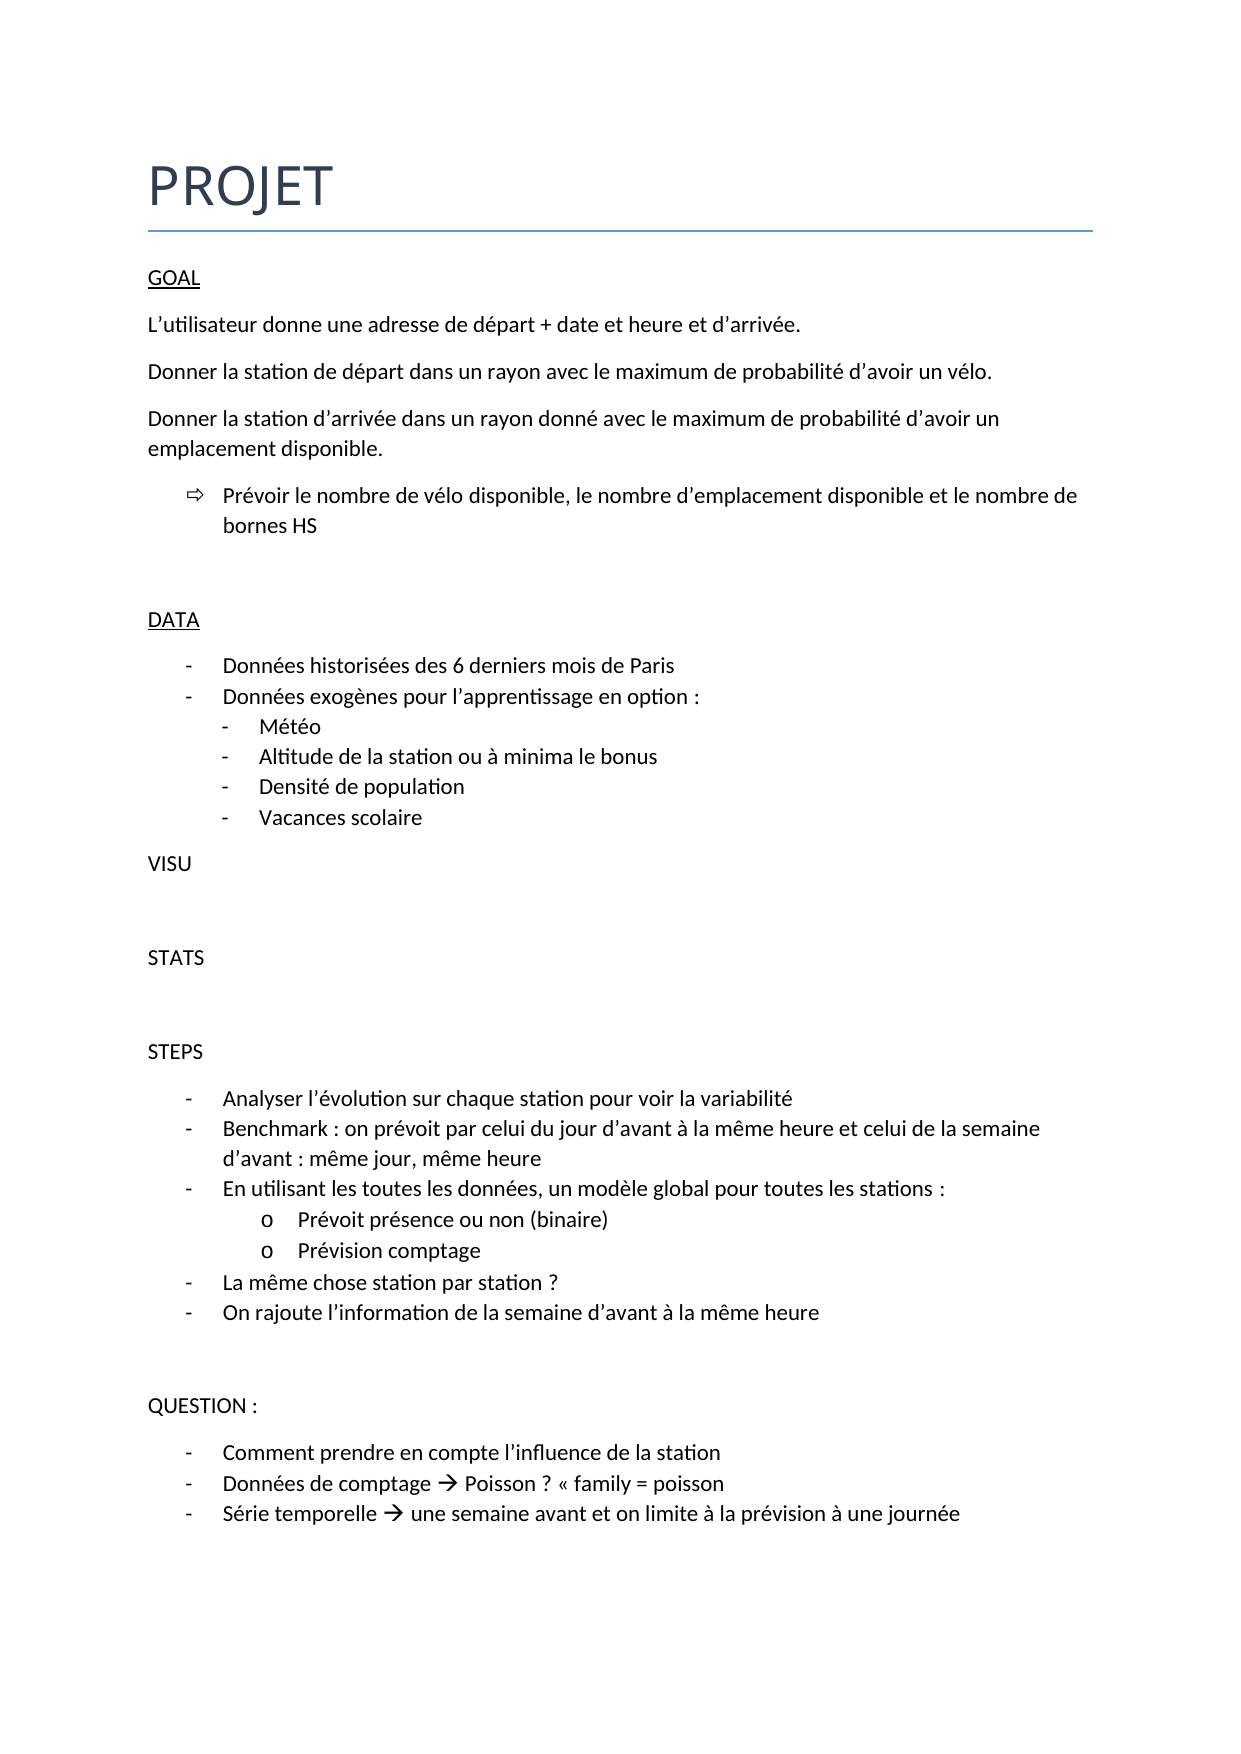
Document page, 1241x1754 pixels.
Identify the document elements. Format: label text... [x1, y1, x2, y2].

list On rajoute l’information de la semaine d’avant à la même heure [185, 1298, 1093, 1326]
text Donner la station de départ dans un rayon avec le maximum de probabilité d’avoir un vélo. [148, 357, 1093, 385]
list Benchmark : on prévoit par celui du jour d’avant à la même heure et celui de la semaine d’avant : même jour, même heure [185, 1114, 1093, 1172]
list Prévoir le nombre de vélo disponible, le nombre d’emplacement disponible et le nombre de bornes HS [185, 481, 1093, 539]
list Prévoit présence ou non (binaire) [260, 1205, 1093, 1234]
text Donner la station d’arrivée dans un rayon donné avec le maximum de probabilité d’avoir un emplacement disponible. [148, 404, 1093, 462]
list Météo [221, 712, 1093, 740]
list En utilisant les toutes les données, un modèle global pour toutes les stations : [185, 1174, 1093, 1202]
list La même chose station par station ? [185, 1268, 1093, 1296]
title PROJET [148, 148, 1093, 230]
list Comment prendre en compte l’influence de la station [185, 1438, 1093, 1466]
list Données exogènes pour l’apprentissage en option : [185, 682, 1093, 710]
list Vacances scolaire [221, 803, 1093, 831]
text STATS [148, 943, 1093, 971]
list Densité de population [221, 772, 1093, 800]
list Analyser l’évolution sur chaque station pour voir la variabilité [185, 1084, 1093, 1112]
list Données historisées des 6 derniers mois de Paris [185, 652, 1093, 679]
list Prévision comptage [260, 1236, 1093, 1265]
text STEPS [148, 1037, 1093, 1065]
list Données de comptage Poisson ? « family = poisson [185, 1469, 1093, 1497]
list Altitude de la station ou à minima le bonus [221, 742, 1093, 770]
text GOAL [148, 263, 1093, 291]
list Série temporelle une semaine avant et on limite à la prévision à une journée [185, 1499, 1093, 1527]
text L’utilisateur donne une adresse de départ + date et heure et d’arrivée. [148, 310, 1093, 338]
text VISU [148, 849, 1093, 877]
text QUESTION : [148, 1392, 1093, 1419]
text DATA [148, 605, 1093, 633]
